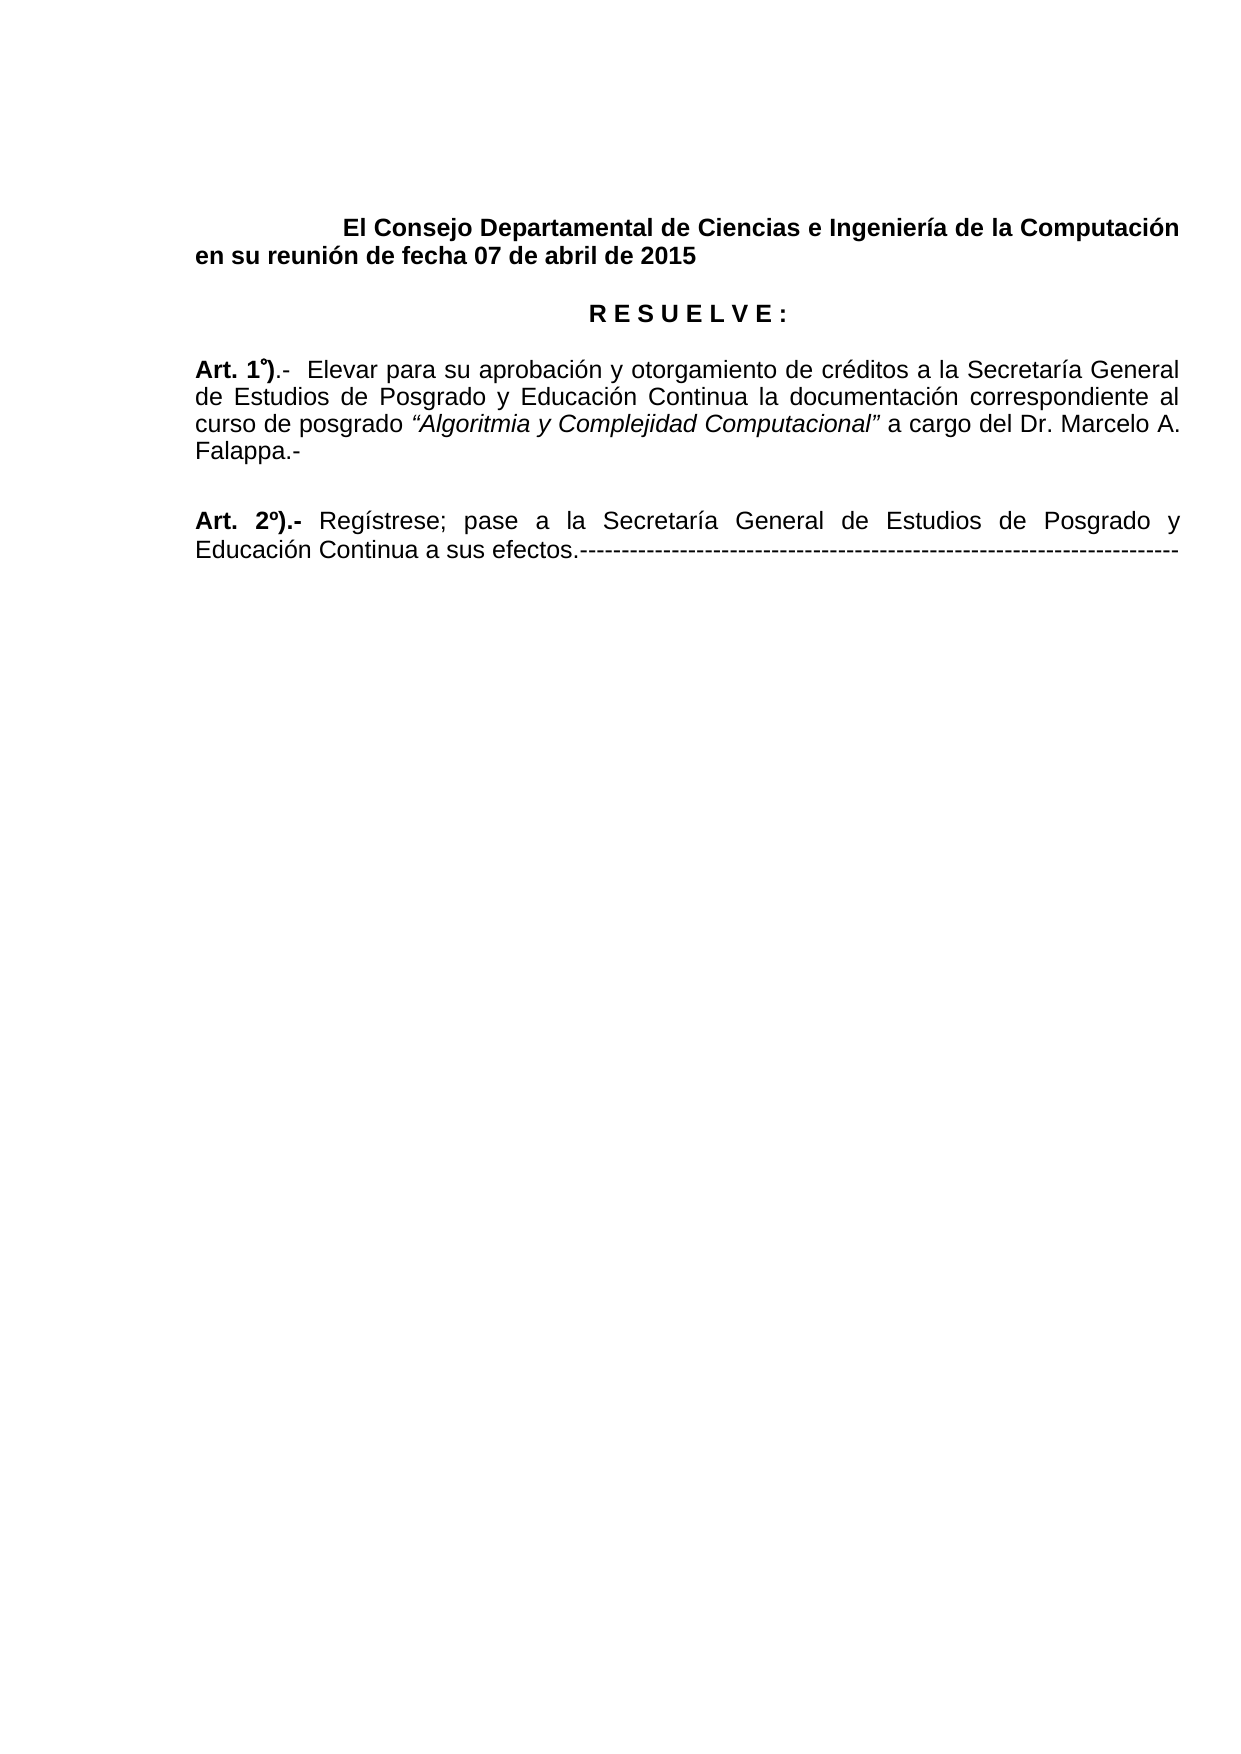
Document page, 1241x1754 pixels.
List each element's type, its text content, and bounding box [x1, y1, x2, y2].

text Art. 1).- Elevar para su aprobación y otorgamiento de créditos a General de Estudios de Posgrado y Educación Continua la documentación correspondiente al curso de posgrado “Algoritmia y Complejidad Computacional” a cargo del Dr. Marcelo A. Falappa.- [195, 356, 1181, 465]
text El Consejo Departamental de Ciencias e Ingeniería de la Computación en su reunión de fecha 07 de abril de 2015 [195, 213, 1181, 270]
text R E S U E L V E : [195, 299, 1181, 328]
text Art. 2º).- Regístrese; pase a la Secretaría General de Estudios de Posgrado y Educación Continua a sus efectos.------------------------------------------------------------------------ [195, 506, 1181, 563]
